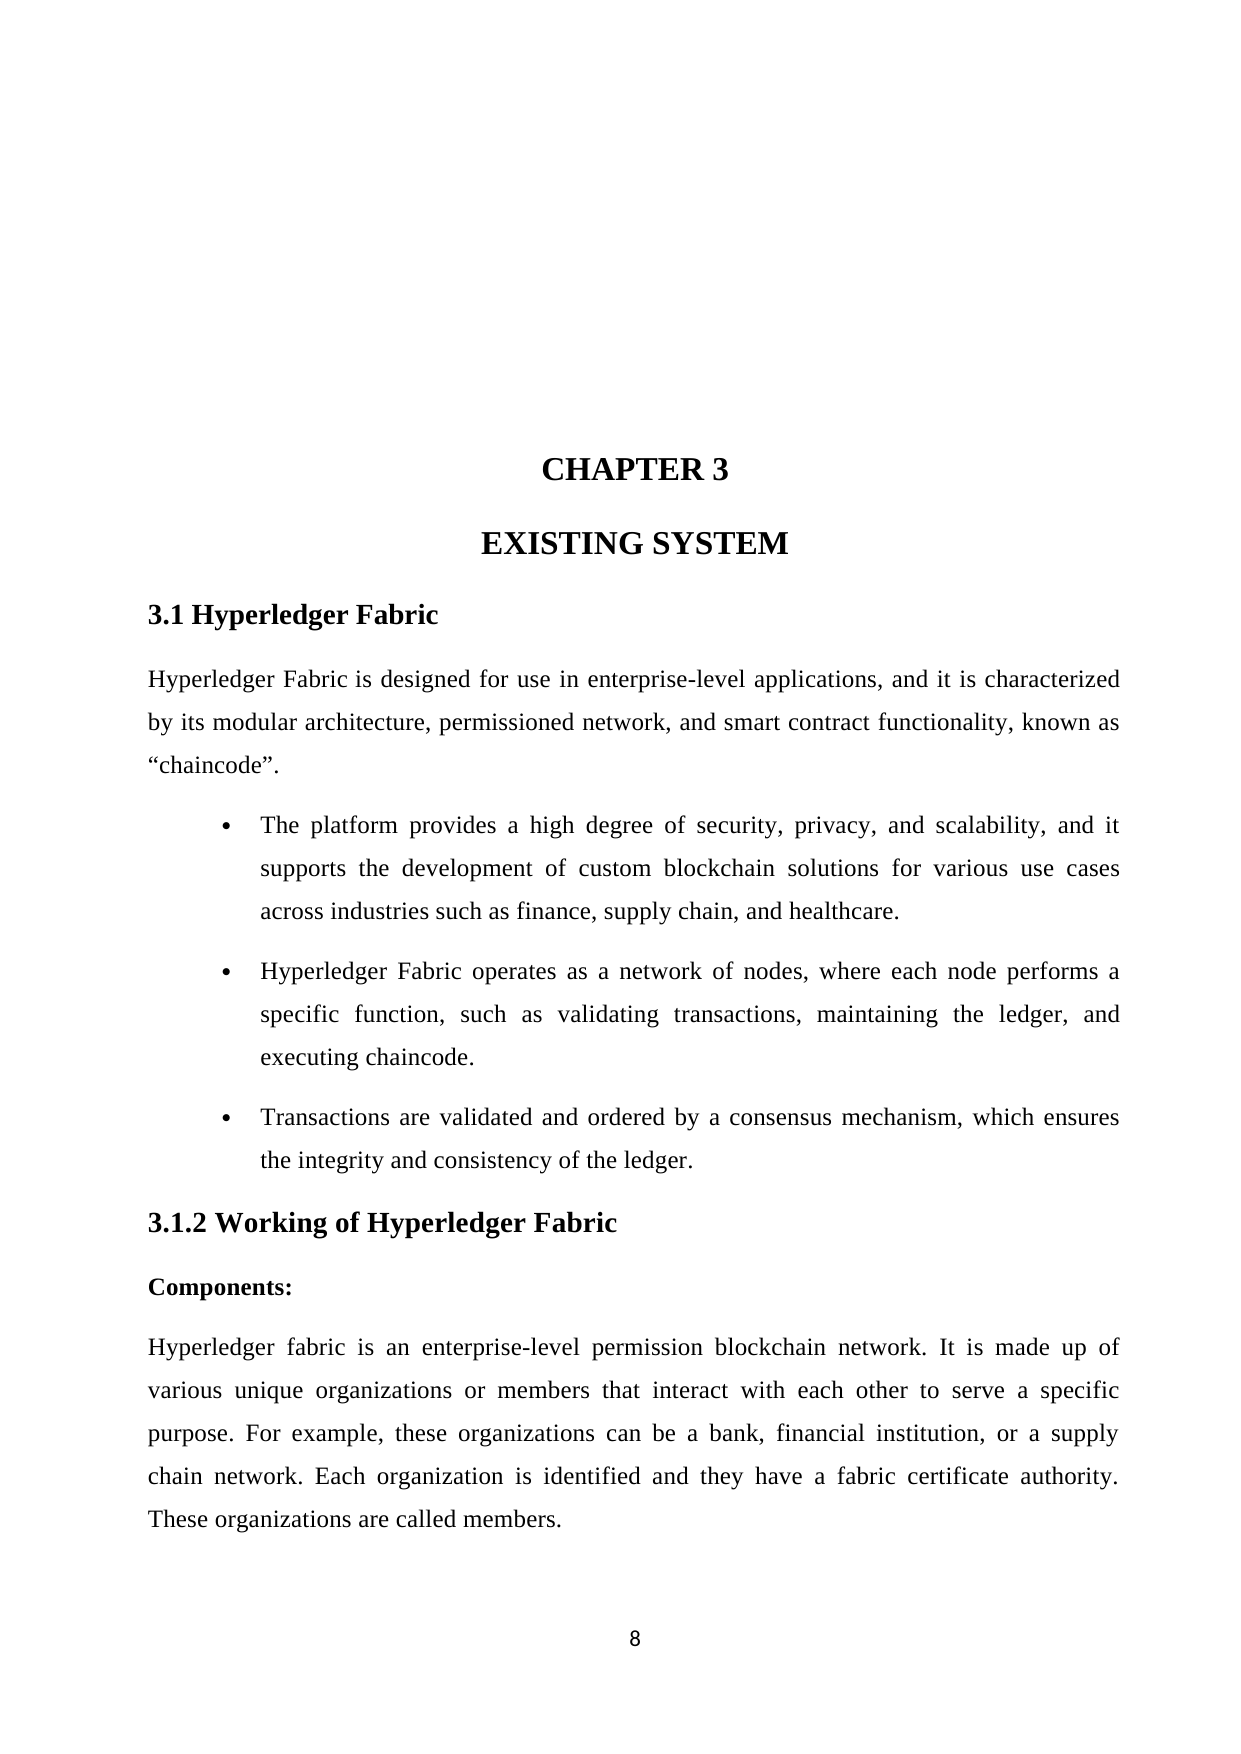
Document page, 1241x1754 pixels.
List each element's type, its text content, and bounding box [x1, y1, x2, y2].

text Hyperledger fabric is an enterprise-level permission blockchain network. It is made up of various unique organizations or members that interact with each other to serve a specific purpose. For example, these organizations can be a bank, financial institution, or a supply chain network. Each organization is identified and they have a fabric certificate authority. These organizations are called members. [148, 1332, 1122, 1533]
text 3.1.2 Working of Hyperledger Fabric [148, 1205, 1122, 1239]
text CHAPTER 3 [148, 449, 1122, 487]
text EXISTING SYSTEM [148, 523, 1122, 561]
text Hyperledger Fabric is designed for use in enterprise-level applications, and it is characterized by its modular architecture, permissioned network, and smart contract functionality, known as “chaincode”. [148, 664, 1122, 779]
list Transactions are validated and ordered by a consensus mechanism, which ensures the integrity and consistency of the ledger. [223, 1102, 1122, 1174]
list The platform provides a high degree of security, privacy, and scalability, and it supports the development of custom blockchain solutions for various use cases across industries such as finance, supply chain, and healthcare. [223, 810, 1122, 925]
list Hyperledger Fabric operates as a network of nodes, where each node performs a specific function, such as validating transactions, maintaining the ledger, and executing chaincode. [223, 956, 1122, 1071]
text Components: [148, 1272, 1122, 1301]
text 3.1 Hyperledger Fabric [148, 597, 1122, 631]
